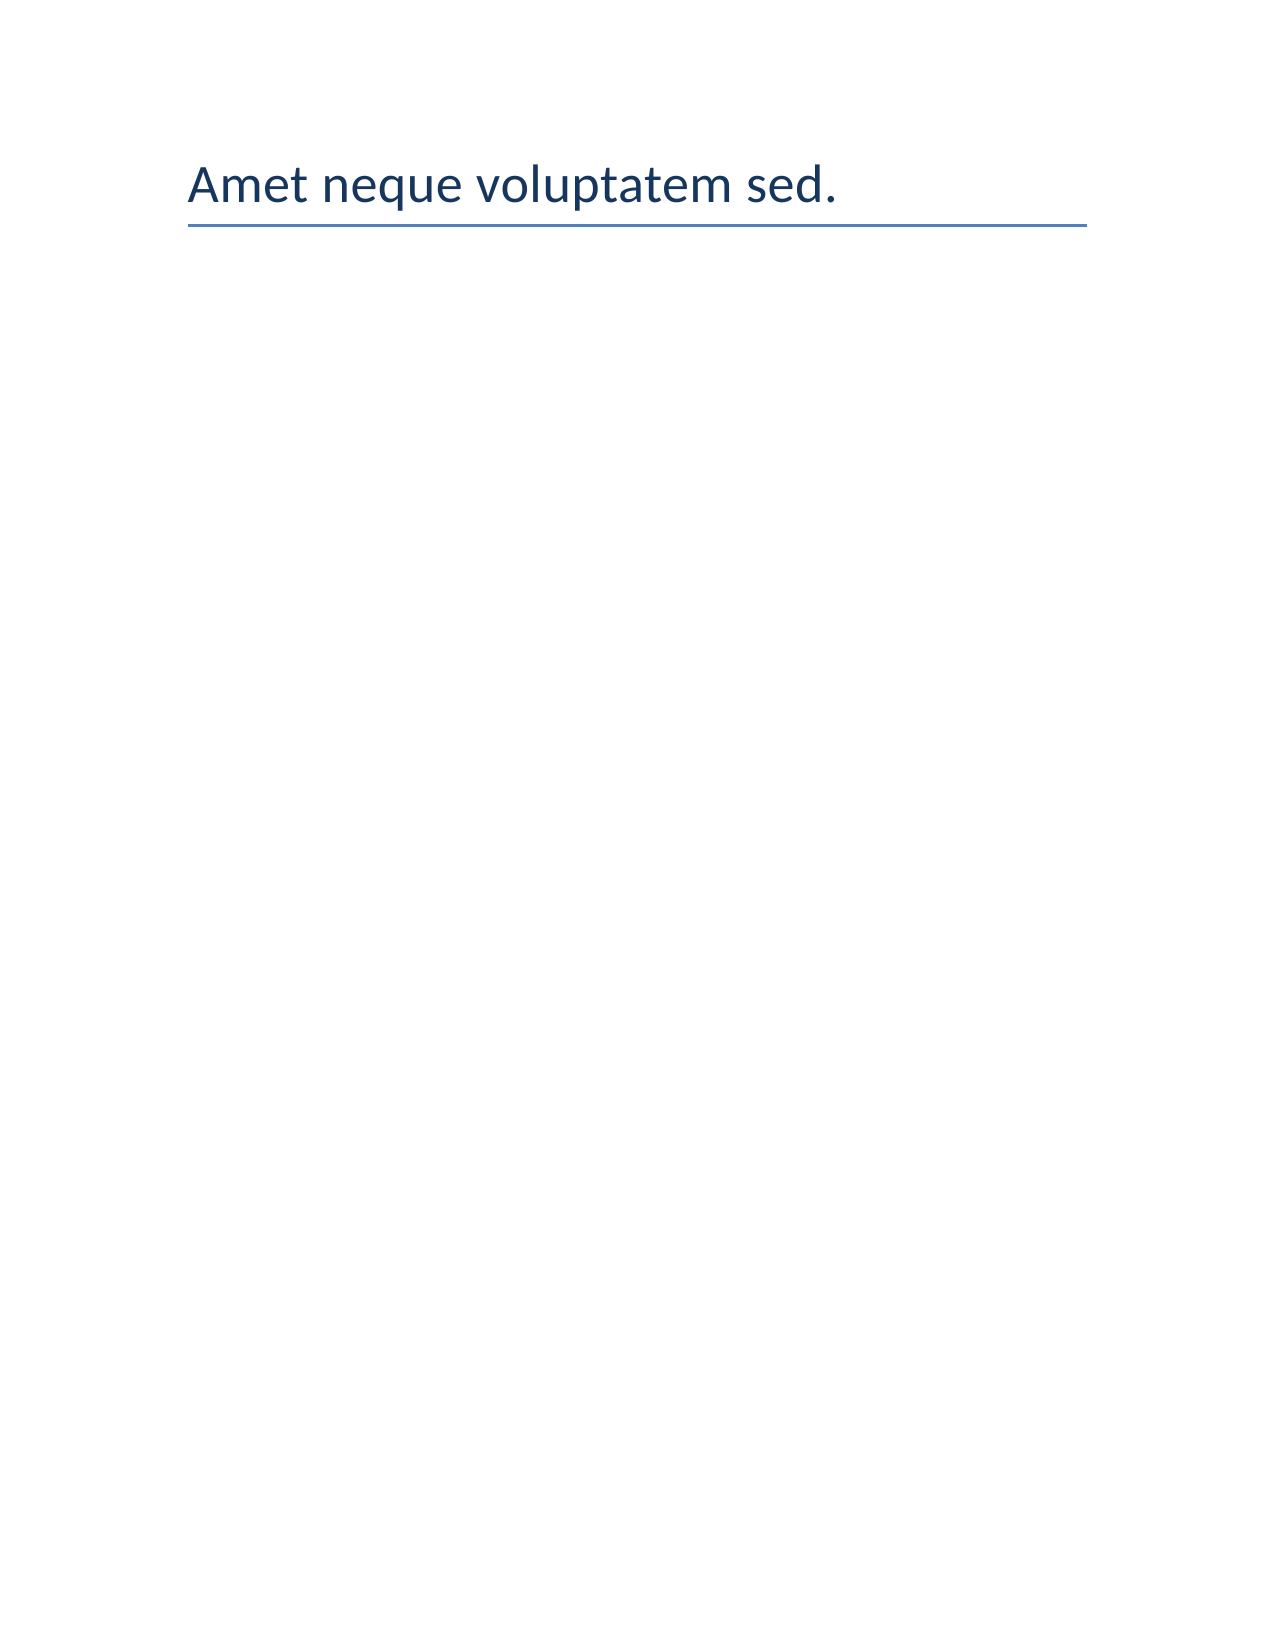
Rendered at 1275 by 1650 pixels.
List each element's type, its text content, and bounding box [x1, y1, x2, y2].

title Amet neque voluptatem sed. [187, 150, 1087, 227]
